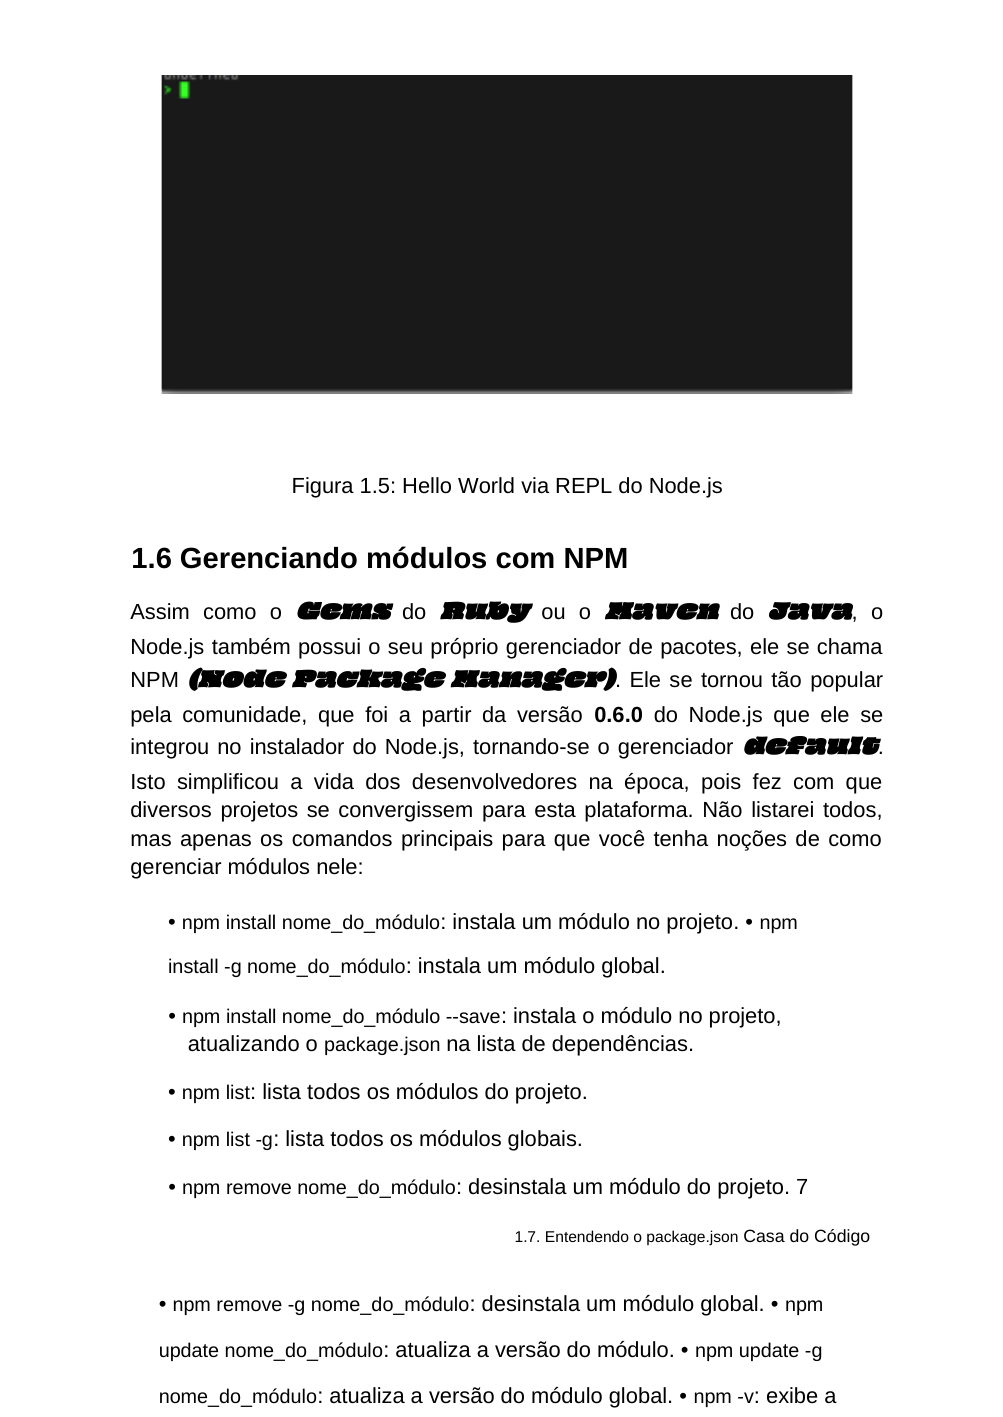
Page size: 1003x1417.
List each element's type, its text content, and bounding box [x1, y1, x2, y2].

text 1.6 Gerenciando módulos com NPM [131, 541, 886, 575]
text 1.7. Entendendo o package.json Casa do Código [0, 1226, 870, 1246]
text Assim como o Gems do Ruby ou o Maven do Java, o Node.js também possui o seu próprio gerenciador de pacotes, ele se chama NPM (Node Package Manager). Ele se tornou tão popular pela comunidade, que foi a partir da versão 0.6.0 do Node.js que ele se integrou no instalador do Node.js, tornando-se o gerenciador default. Isto simplificou a vida dos desenvolvedores na época, pois fez com que diversos projetos se convergissem para esta plataforma. Não listarei todos, mas apenas os comandos principais para que você tenha noções de como gerenciar módulos nele: [130, 596, 883, 879]
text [131, 75, 883, 498]
text • npm list -g: lista todos os módulos globais. [168, 1126, 886, 1151]
text • npm install nome_do_módulo --save: instala o módulo no projeto, atualizando o package.json na lista de dependências. [168, 1002, 883, 1056]
text • npm install nome_do_módulo: instala um módulo no projeto. • npm install -g nome_do_módulo: instala um módulo global. [168, 909, 798, 979]
text • npm list: lista todos os módulos do projeto. [168, 1078, 886, 1104]
text • npm remove nome_do_módulo: desinstala um módulo do projeto. 7 [168, 1173, 883, 1199]
picture [161, 75, 853, 394]
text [158, 1291, 857, 1408]
